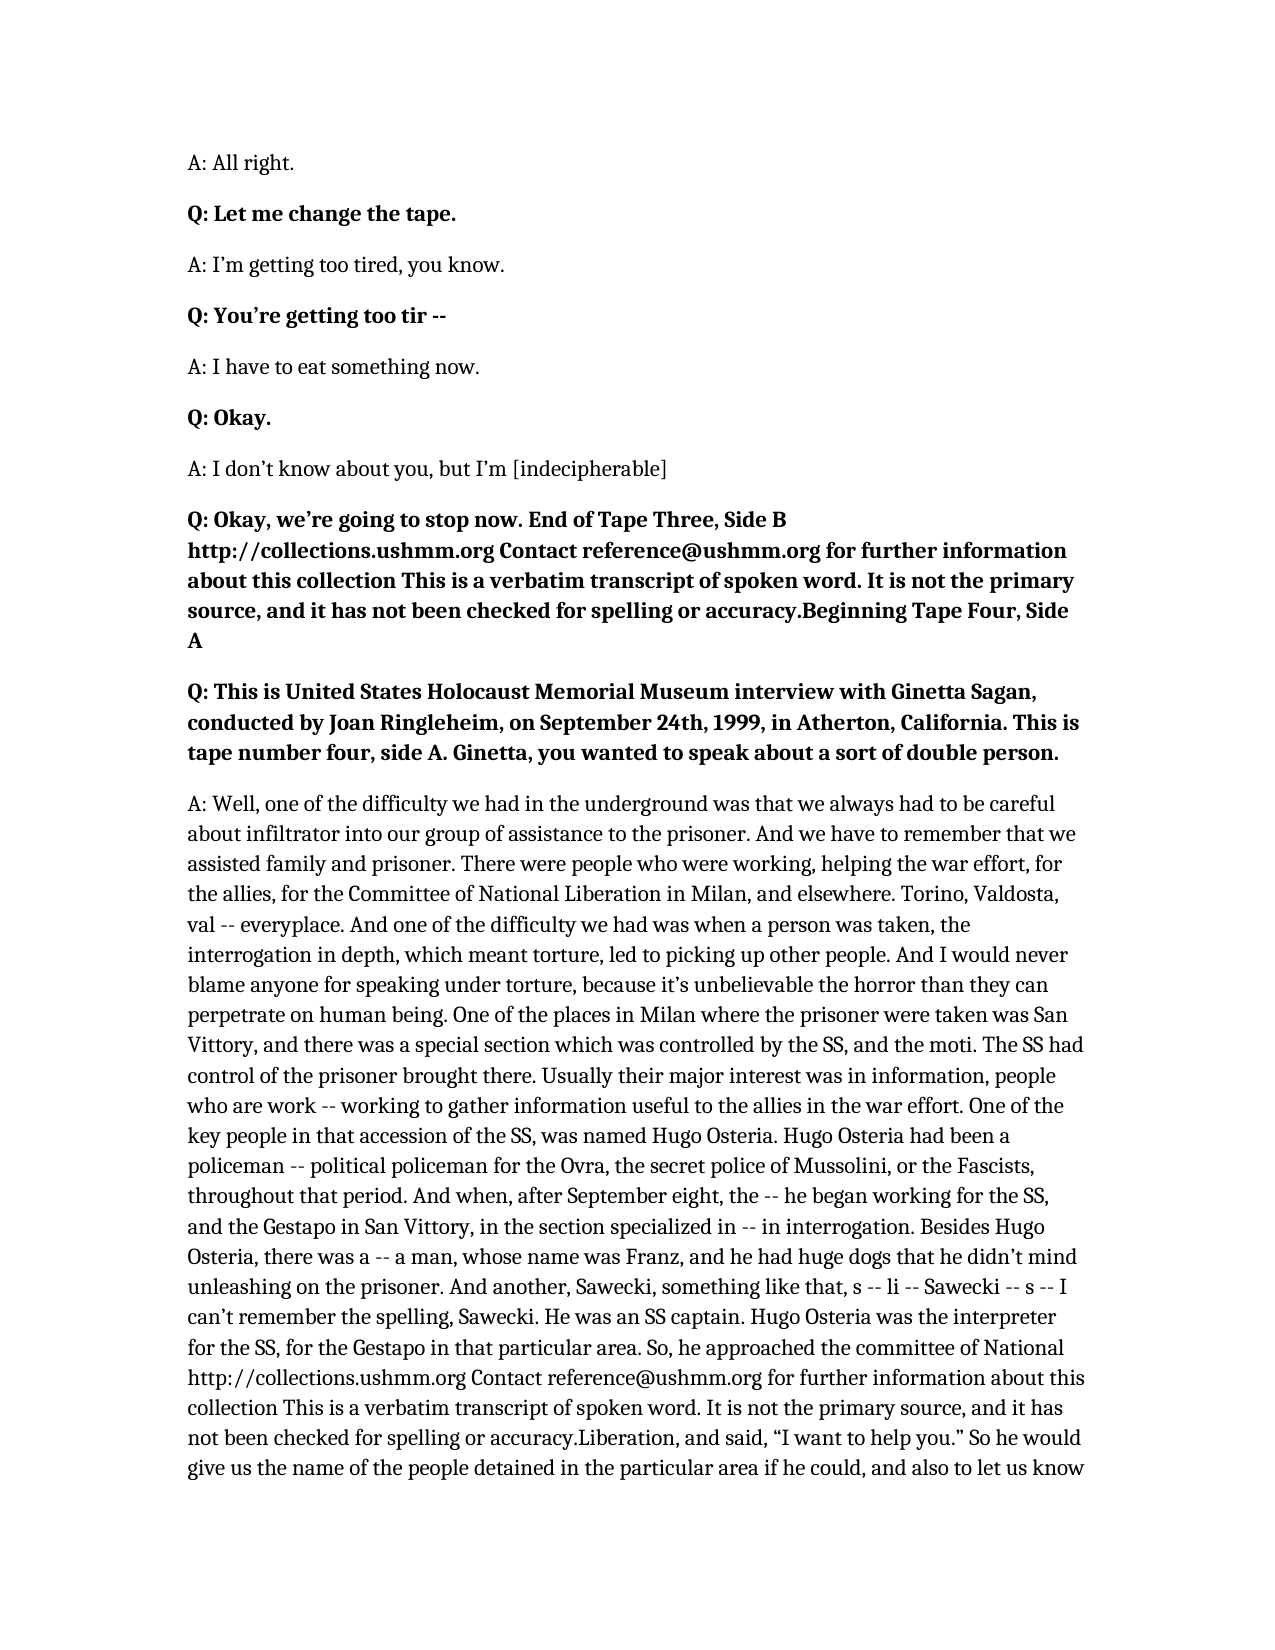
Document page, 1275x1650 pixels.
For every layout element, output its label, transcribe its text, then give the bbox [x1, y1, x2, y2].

text A: All right. [187, 150, 1087, 176]
text A: I’m getting too tired, you know. [187, 252, 1087, 278]
text Q: Okay, we’re going to stop now. End of Tape Three, Side B http://collections.ushmm.org Contact reference@ushmm.org for further information about this collection This is a verbatim transcript of spoken word. It is not the primary source, and it has not been checked for spelling or accuracy.Beginning Tape Four, Side A [187, 507, 1087, 654]
text Q: Okay. [187, 405, 1087, 432]
text A: I don’t know about you, but I’m [indecipherable] [187, 456, 1087, 483]
text Q: You’re getting too tir -- [187, 303, 1087, 329]
text Q: This is United States Holocaust Memorial Museum interview with Ginetta Sagan, conducted by Joan Ringleheim, on September 24th, 1999, in Atherton, California. This is tape number four, side A. Ginetta, you wanted to speak about a sort of double person. [187, 679, 1087, 766]
text A: I have to eat something now. [187, 354, 1087, 381]
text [187, 791, 1087, 1482]
text Q: Let me change the tape. [187, 201, 1087, 227]
